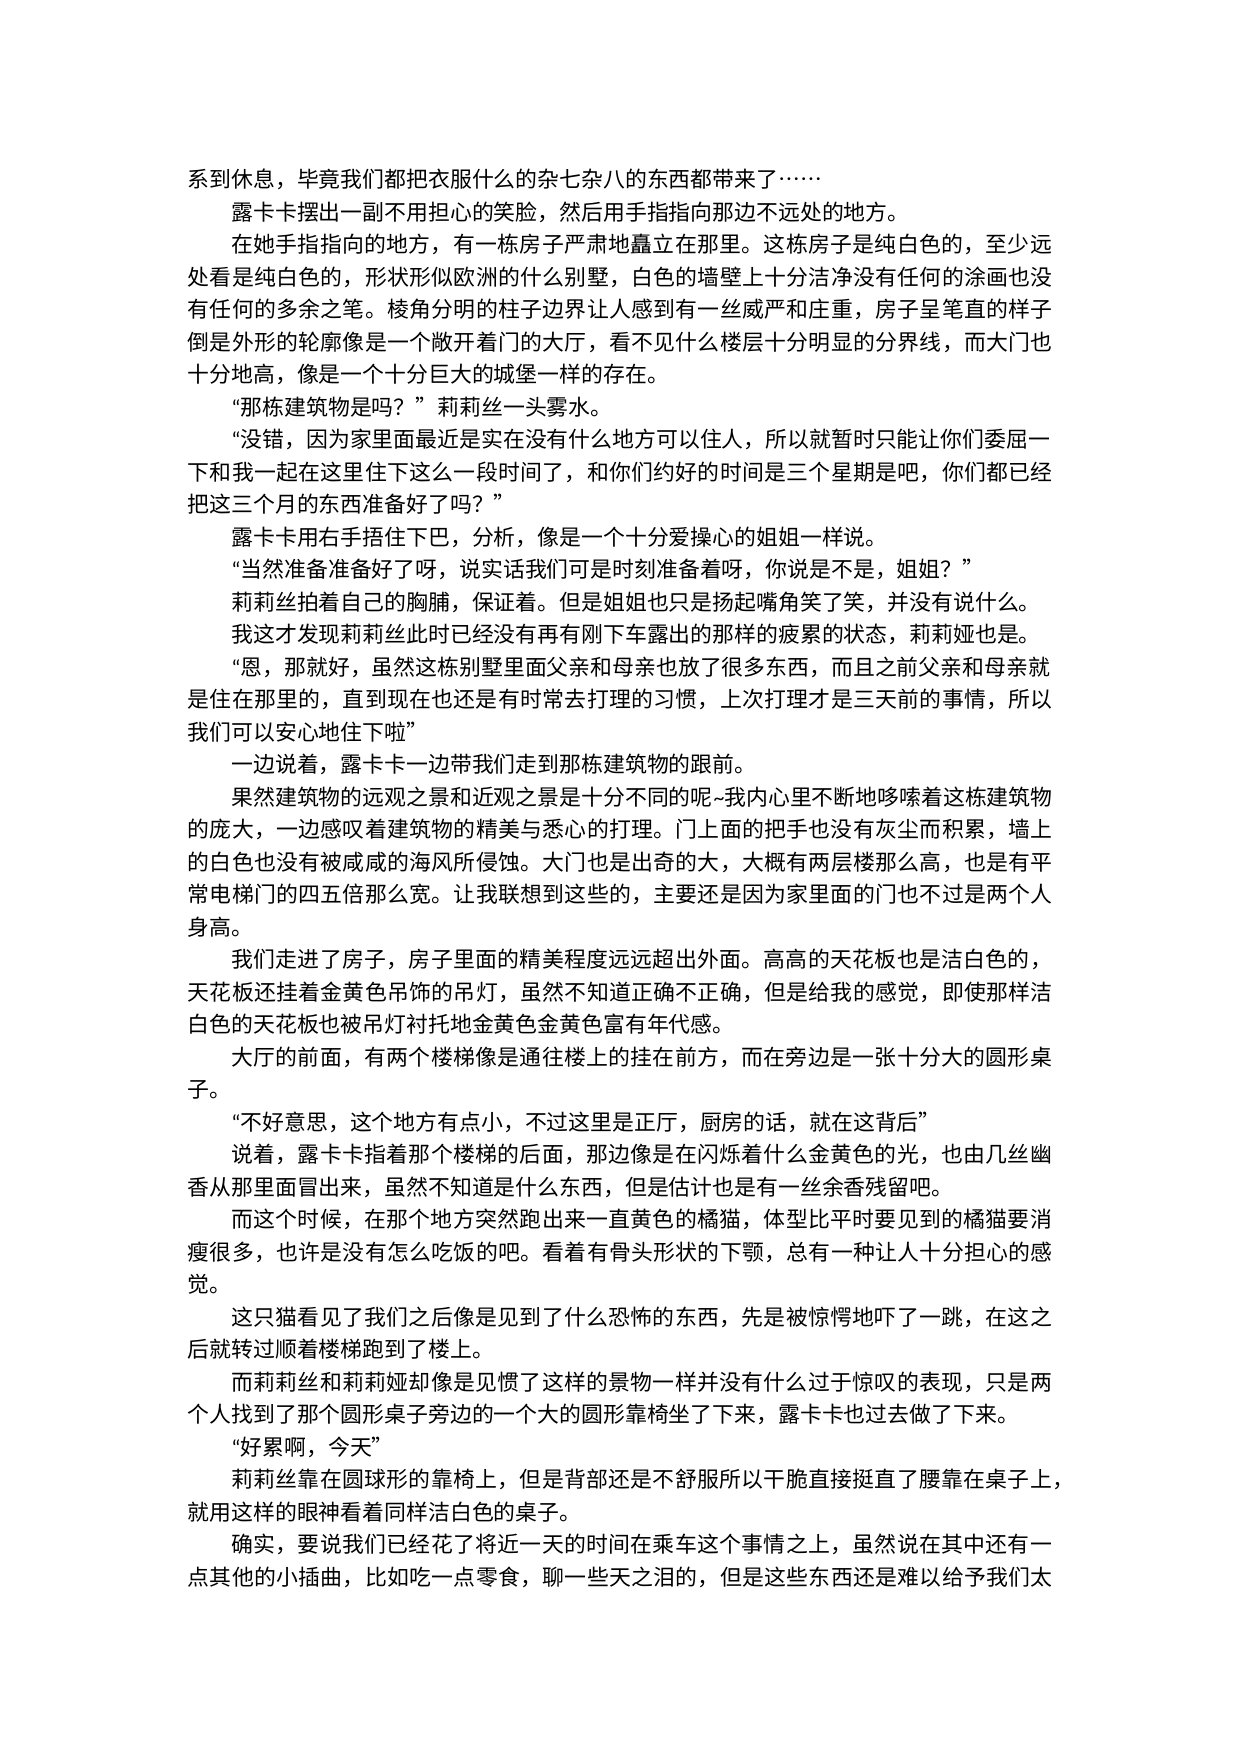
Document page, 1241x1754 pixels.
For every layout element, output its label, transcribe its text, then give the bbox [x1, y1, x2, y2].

text 我们走进了房子，房子里面的精美程度远远超出外面。高高的天花板也是洁白色的，天花板还挂着金黄色吊饰的吊灯，虽然不知道正确不正确，但是给我的感觉，即使那样洁白色的天花板也被吊灯衬托地金黄色金黄色富有年代感。 [187, 942, 1053, 1039]
text 而莉莉丝和莉莉娅却像是见惯了这样的景物一样并没有什么过于惊叹的表现，只是两个人找到了那个圆形桌子旁边的一个大的圆形靠椅坐了下来，露卡卡也过去做了下来。 [187, 1364, 1053, 1429]
text 莉莉丝靠在圆球形的靠椅上，但是背部还是不舒服所以干脆直接挺直了腰靠在桌子上，就用这样的眼神看着同样洁白色的桌子。 [187, 1462, 1053, 1527]
text “那栋建筑物是吗？”莉莉丝一头雾水。 [187, 389, 1053, 422]
text “好累啊，今天” [187, 1429, 1053, 1462]
text 而这个时候，在那个地方突然跑出来一直黄色的橘猫，体型比平时要见到的橘猫要消瘦很多，也许是没有怎么吃饭的吧。看着有骨头形状的下颚，总有一种让人十分担心的感觉。 [187, 1202, 1053, 1299]
text 在她手指指向的地方，有一栋房子严肃地矗立在那里。这栋房子是纯白色的，至少远处看是纯白色的，形状形似欧洲的什么别墅，白色的墙壁上十分洁净没有任何的涂画也没有任何的多余之笔。棱角分明的柱子边界让人感到有一丝威严和庄重，房子呈笔直的样子，倒是外形的轮廓像是一个敞开着门的大厅，看不见什么楼层十分明显的分界线，而大门也十分地高，像是一个十分巨大的城堡一样的存在。 [187, 227, 1053, 389]
text 露卡卡用右手捂住下巴，分析，像是一个十分爱操心的姐姐一样说。 [187, 519, 1053, 552]
text 这只猫看见了我们之后像是见到了什么恐怖的东西，先是被惊愕地吓了一跳，在这之后就转过顺着楼梯跑到了楼上。 [187, 1299, 1053, 1364]
text 莉莉丝拍着自己的胸脯，保证着。但是姐姐也只是扬起嘴角笑了笑，并没有说什么。 [187, 584, 1053, 617]
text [187, 1527, 1053, 1592]
text 果然建筑物的远观之景和近观之景是十分不同的呢~我内心里不断地哆嗦着这栋建筑物的庞大，一边感叹着建筑物的精美与悉心的打理。门上面的把手也没有灰尘而积累，墙上的白色也没有被咸咸的海风所侵蚀。大门也是出奇的大，大概有两层楼那么高，也是有平常电梯门的四五倍那么宽。让我联想到这些的，主要还是因为家里面的门也不过是两个人身高。 [187, 779, 1053, 942]
text 我这才发现莉莉丝此时已经没有再有刚下车露出的那样的疲累的状态，莉莉娅也是。 [187, 617, 1053, 649]
text “没错，因为家里面最近是实在没有什么地方可以住人，所以就暂时只能让你们委屈一下和我一起在这里住下这么一段时间了，和你们约好的时间是三个星期是吧，你们都已经把这三个月的东西准备好了吗？” [187, 422, 1053, 519]
text 一边说着，露卡卡一边带我们走到那栋建筑物的跟前。 [187, 747, 1053, 779]
text 说着，露卡卡指着那个楼梯的后面，那边像是在闪烁着什么金黄色的光，也由几丝幽香从那里面冒出来，虽然不知道是什么东西，但是估计也是有一丝余香残留吧。 [187, 1137, 1053, 1202]
text “当然准备准备好了呀，说实话我们可是时刻准备着呀，你说是不是，姐姐？” [187, 552, 1053, 584]
text “恩，那就好，虽然这栋别墅里面父亲和母亲也放了很多东西，而且之前父亲和母亲就是住在那里的，直到现在也还是有时常去打理的习惯，上次打理才是三天前的事情，所以我们可以安心地住下啦” [187, 649, 1053, 747]
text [187, 162, 1053, 194]
text 露卡卡摆出一副不用担心的笑脸，然后用手指指向那边不远处的地方。 [187, 194, 1053, 227]
text 大厅的前面，有两个楼梯像是通往楼上的挂在前方，而在旁边是一张十分大的圆形桌子。 [187, 1039, 1053, 1104]
text “不好意思，这个地方有点小，不过这里是正厅，厨房的话，就在这背后” [187, 1104, 1053, 1137]
